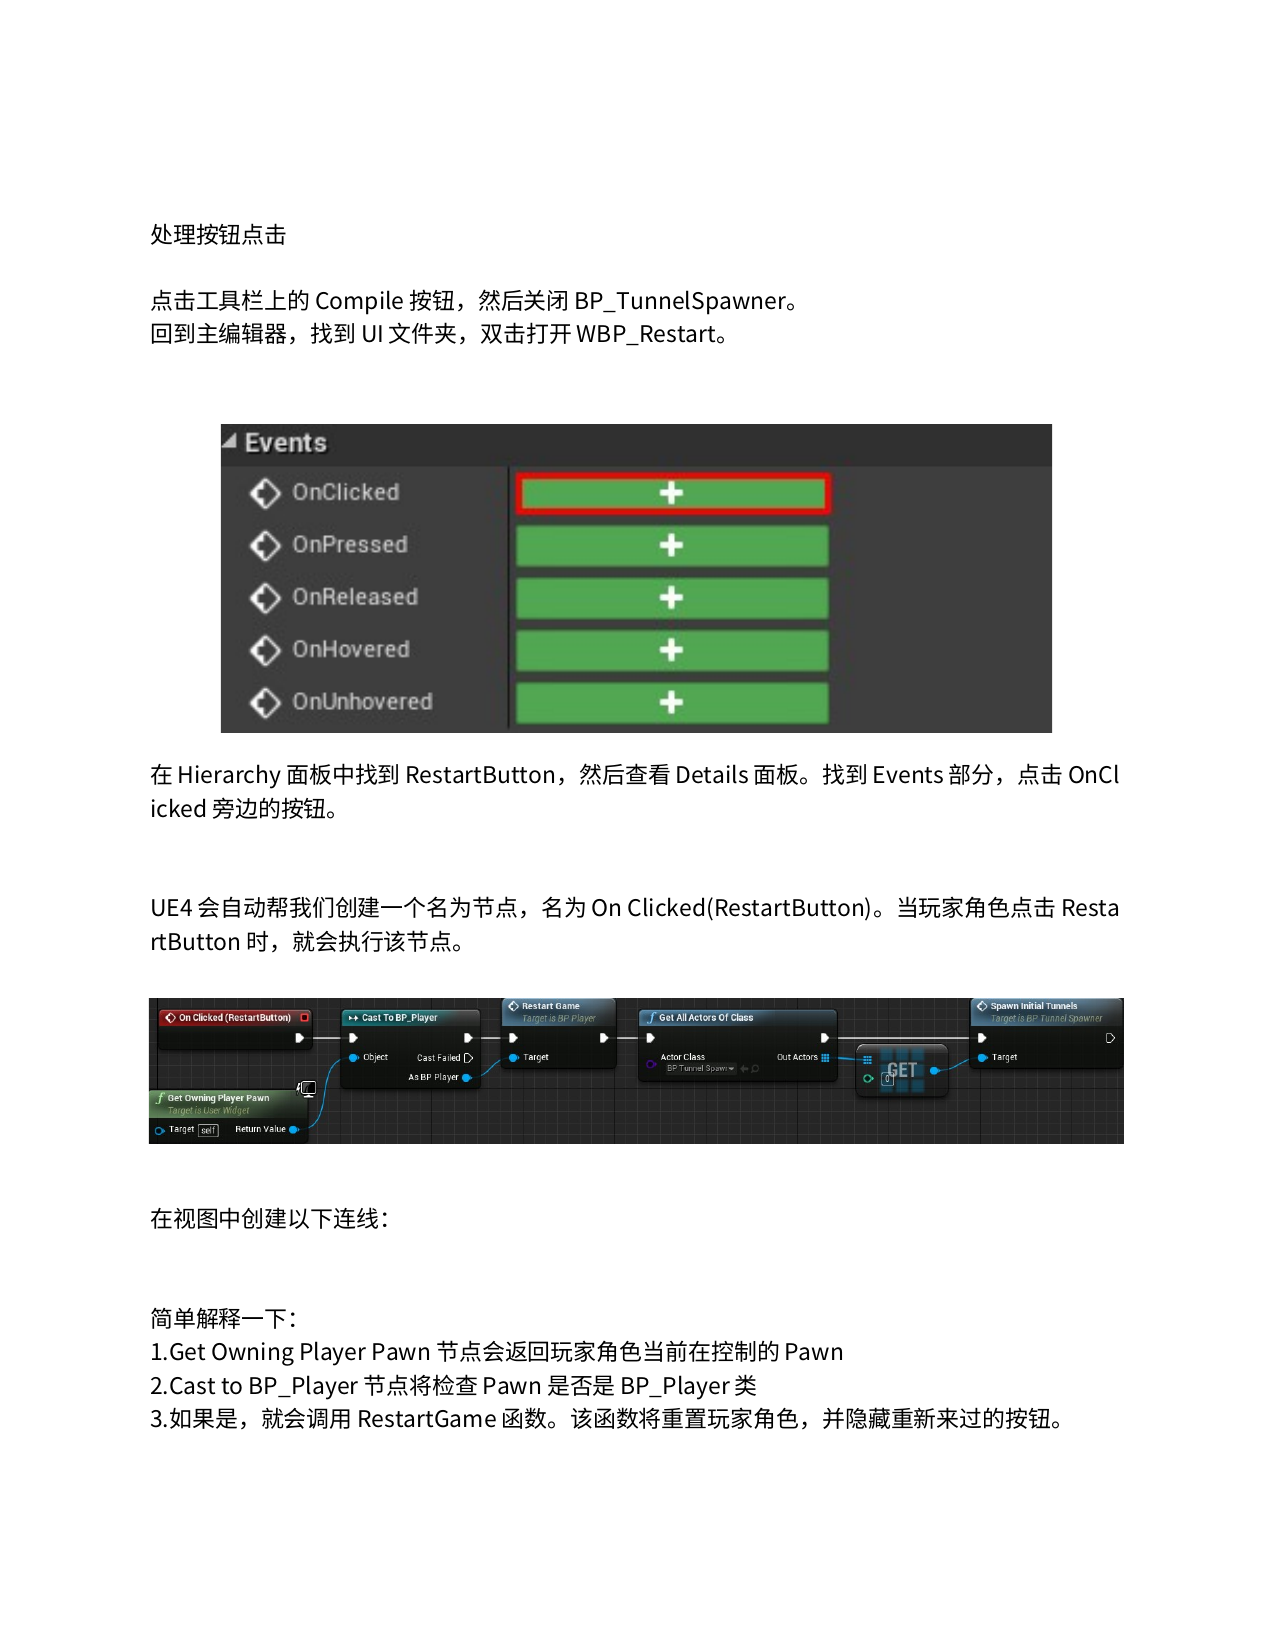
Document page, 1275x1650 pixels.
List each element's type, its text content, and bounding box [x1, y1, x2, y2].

text 3.如果是，就会调用RestartGame函数。该函数将重置玩家角色，并隐藏重新来过的按钮。 [150, 1401, 1125, 1434]
text 1.Get Owning Player Pawn节点会返回玩家角色当前在控制的Pawn [150, 1334, 1125, 1367]
picture [148, 998, 1124, 1144]
text 2.Cast to BP_Player节点将检查Pawn是否是BP_Player类 [150, 1367, 1125, 1401]
text 在视图中创建以下连线： [150, 1201, 1125, 1234]
text UE4会自动帮我们创建一个名为节点，名为On Clicked(RestartButton)。当玩家角色点击RestartButton时，就会执行该节点。 [150, 890, 1125, 957]
text 处理按钮点击 [150, 216, 1125, 250]
picture [220, 424, 1053, 733]
text 简单解释一下： [150, 1301, 1125, 1334]
text 点击工具栏上的Compile按钮，然后关闭BP_TunnelSpawner。 [150, 283, 1125, 316]
text 回到主编辑器，找到UI文件夹，双击打开WBP_Restart。 [150, 316, 1125, 349]
